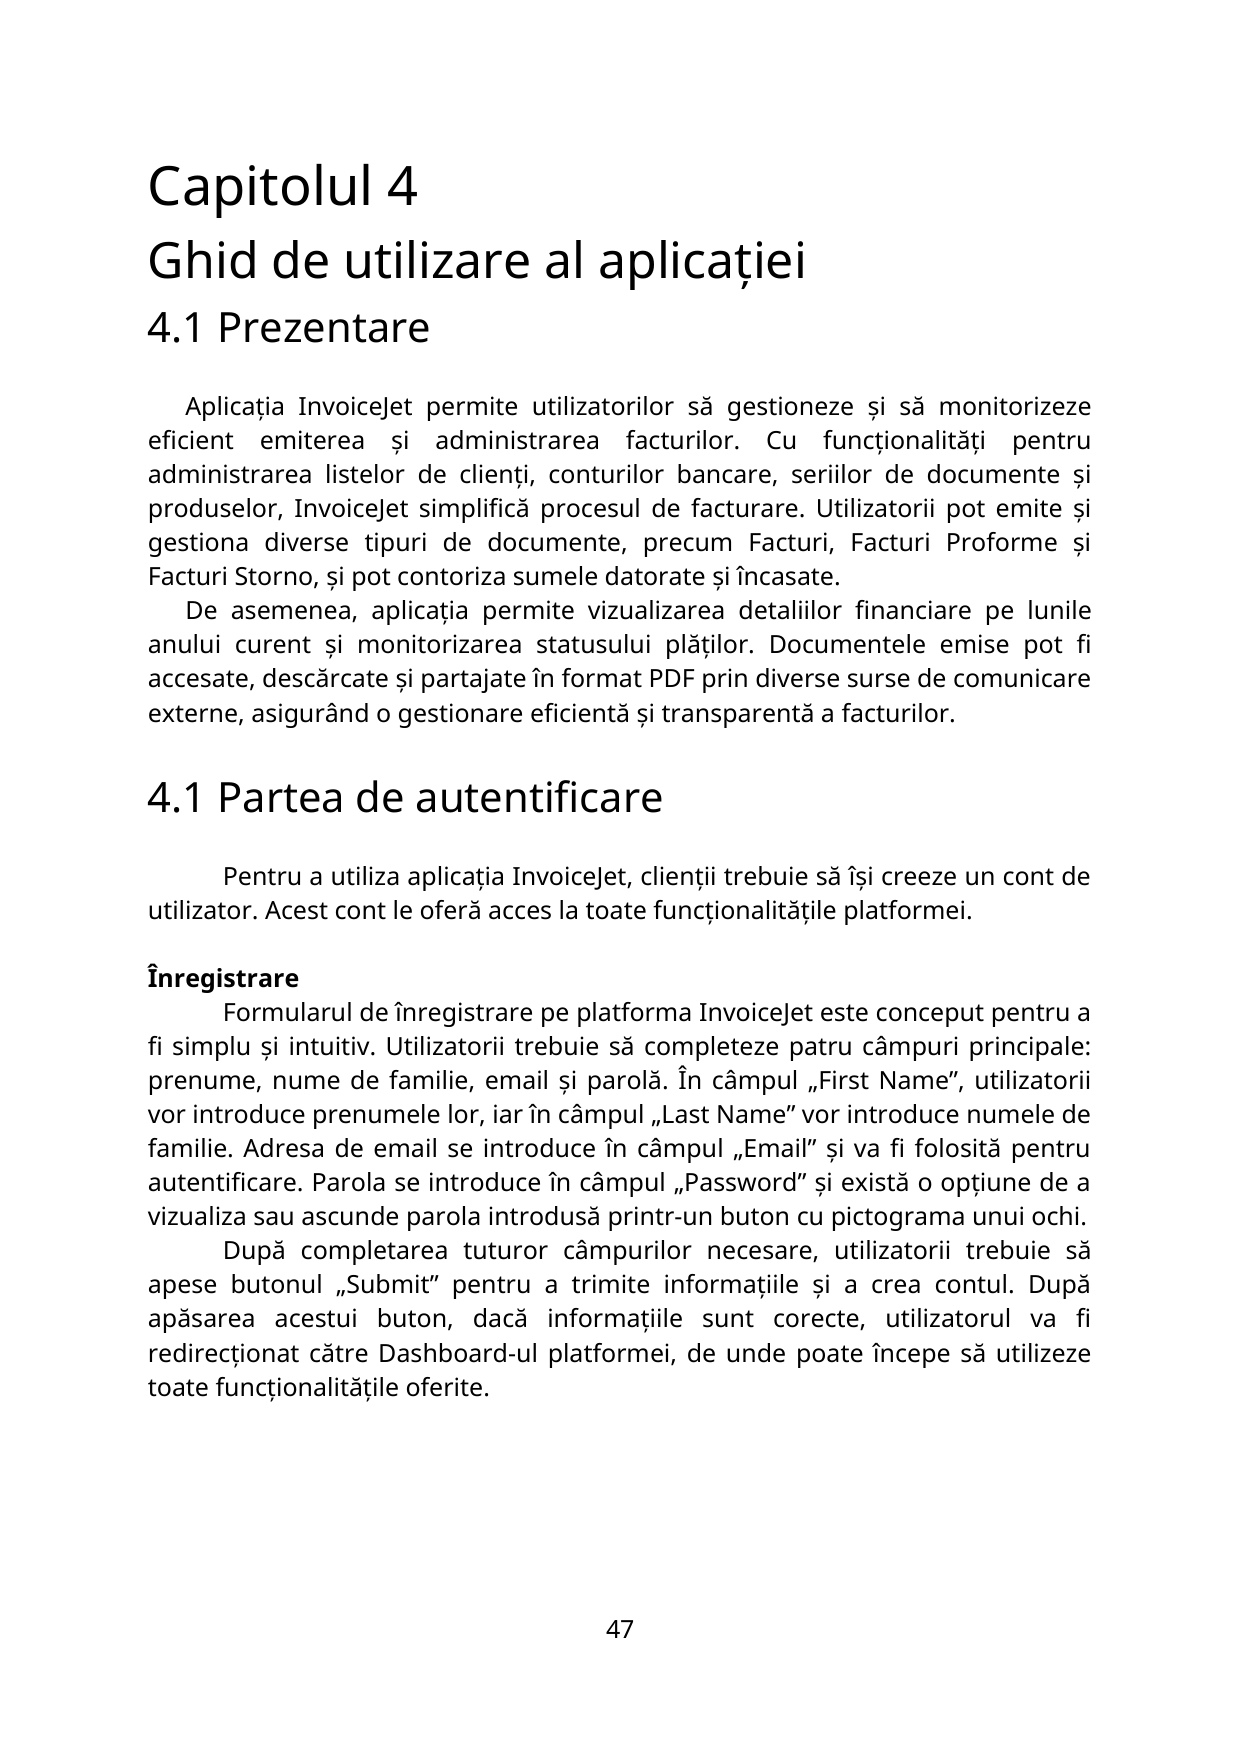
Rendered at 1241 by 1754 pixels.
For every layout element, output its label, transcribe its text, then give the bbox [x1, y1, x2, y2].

text Înregistrare [148, 961, 1093, 994]
text Aplicația InvoiceJet permite utilizatorilor să gestioneze și să monitorizeze eficient emiterea și administrarea facturilor. Cu funcționalități pentru administrarea listelor de clienți, conturilor bancare, seriilor de documente și produselor, InvoiceJet simplifică procesul de facturare. Utilizatorii pot emite și gestiona diverse tipuri de documente, precum Facturi, Facturi Proforme și Facturi Storno, și pot contoriza sumele datorate și încasate. [148, 389, 1093, 593]
subtitle Ghid de utilizare al aplicației [148, 226, 1093, 294]
subtitle Capitolul 4 [148, 148, 1093, 221]
text Pentru a utiliza aplicația InvoiceJet, clienții trebuie să își creeze un cont de utilizator. Acest cont le oferă acces la toate funcționalitățile platformei. [148, 858, 1093, 926]
text Formularul de înregistrare pe platforma InvoiceJet este conceput pentru a fi simplu și intuitiv. Utilizatorii trebuie să completeze patru câmpuri principale: prenume, nume de familie, email și parolă. În câmpul „First Name”, utilizatorii vor introduce prenumele lor, iar în câmpul „Last Name” vor introduce numele de familie. Adresa de email se introduce în câmpul „Email” și va fi folosită pentru autentificare. Parola se introduce în câmpul „Password” și există o opțiune de a vizualiza sau ascunde parola introdusă printr-un buton cu pictograma unui ochi. [148, 994, 1093, 1233]
text De asemenea, aplicația permite vizualizarea detaliilor financiare pe lunile anului curent și monitorizarea statusului plăților. Documentele emise pot fi accesate, descărcate și partajate în format PDF prin diverse surse de comunicare externe, asigurând o gestionare eficientă și transparentă a facturilor. [148, 593, 1093, 729]
subtitle 4.1 Prezentare [148, 298, 1093, 354]
subtitle 4.1 Partea de autentificare [148, 767, 1093, 824]
text După completarea tuturor câmpurilor necesare, utilizatorii trebuie să apese butonul „Submit” pentru a trimite informațiile și a crea contul. După apăsarea acestui buton, dacă informațiile sunt corecte, utilizatorul va fi redirecționat către Dashboard-ul platformei, de unde poate începe să utilizeze toate funcționalitățile oferite. [148, 1233, 1093, 1403]
